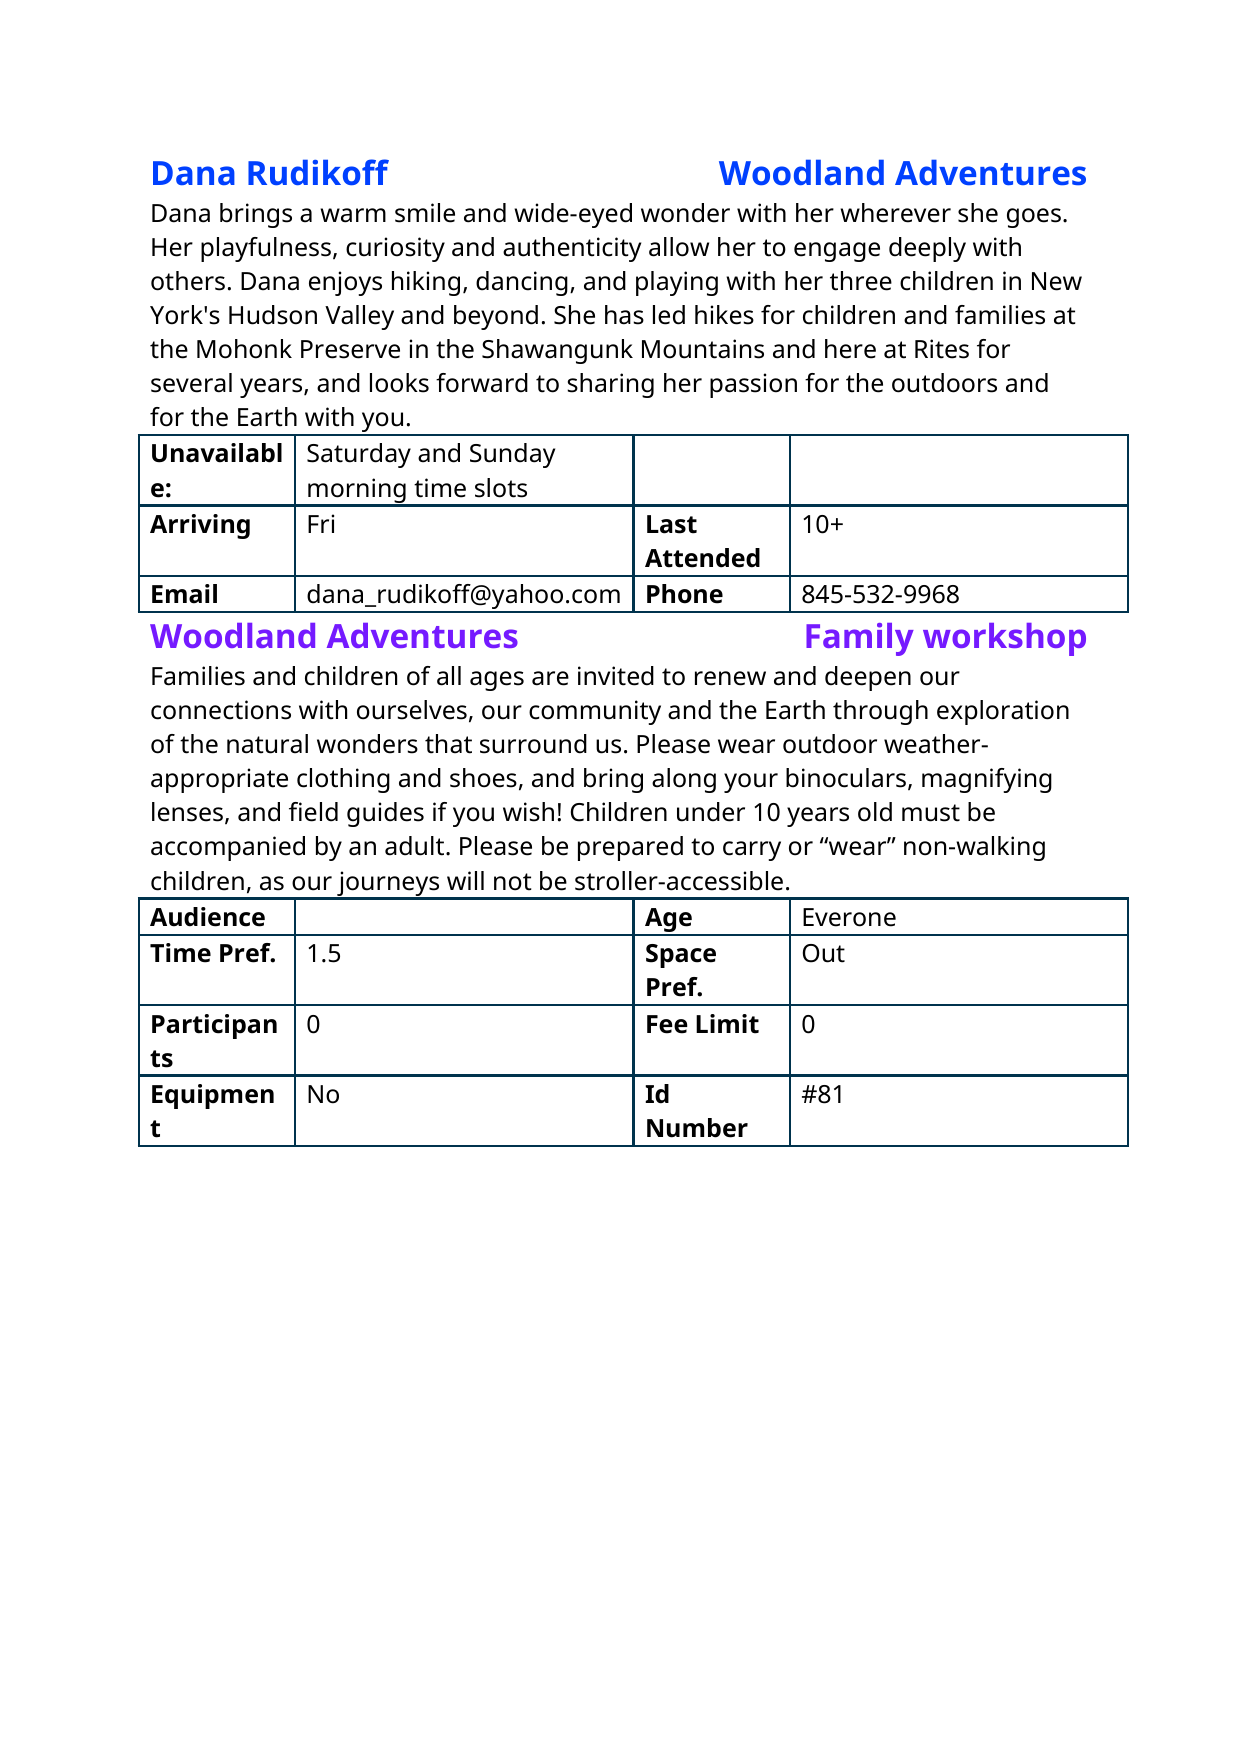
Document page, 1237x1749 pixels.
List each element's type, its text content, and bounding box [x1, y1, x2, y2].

table_cell No [296, 1077, 632, 1145]
table_cell Email [140, 577, 294, 611]
text Dana brings a warm smile and wide-eyed wonder with her wherever she goes. Her playfulness, curiosity and authenticity allow her to engage deeply with others. Dana enjoys hiking, dancing, and playing with her three children in New York's Hudson Valley and beyond. She has led hikes for children and families at the Mohonk Preserve in the Shawangunk Mountains and here at Rites for several years, and looks forward to sharing her passion for the outdoors and for the Earth with you. [150, 195, 1086, 434]
table_cell Id Number [635, 1077, 789, 1145]
text Families and children of all ages are invited to renew and deepen our connections with ourselves, our community and the Earth through exploration of the natural wonders that surround us. Please wear outdoor weather-appropriate clothing and shoes, and bring along your binoculars, magnifying lenses, and field guides if you wish! Children under 10 years old must be accompanied by an adult. Please be prepared to carry or “wear” non-walking children, as our journeys will not be stroller-accessible. [150, 659, 1086, 897]
table_cell 10+ [791, 507, 1127, 575]
table_cell Fri [296, 507, 632, 575]
table_cell Last Attended [635, 507, 789, 575]
table_header Audience [140, 900, 294, 933]
table_cell Fee Limit [635, 1006, 789, 1074]
table_cell dana_rudikoff@yahoo.com [296, 577, 632, 611]
title Woodland Adventures Family workshop [150, 613, 1086, 659]
table_header Age [635, 900, 789, 933]
table_cell Time Pref. [140, 936, 294, 1004]
table_header Unavailable: [140, 436, 294, 504]
table_header [296, 900, 632, 933]
table_cell Equipment [140, 1077, 294, 1145]
table_cell 0 [296, 1006, 632, 1074]
table_cell #81 [791, 1077, 1127, 1145]
table_header Everone [791, 900, 1127, 933]
table_header Saturday and Sunday morning time slots [296, 436, 632, 504]
title Dana Rudikoff Woodland Adventures [150, 150, 1086, 195]
table_cell Participants [140, 1006, 294, 1074]
table_cell Out [791, 936, 1127, 1004]
table_cell 1.5 [296, 936, 632, 1004]
table_cell Space Pref. [635, 936, 789, 1004]
table_header [791, 436, 1127, 504]
table_cell Arriving [140, 507, 294, 575]
table_cell Phone [635, 577, 789, 611]
table_cell 0 [791, 1006, 1127, 1074]
table_header [635, 436, 789, 504]
table_cell 845-532-9968 [791, 577, 1127, 611]
